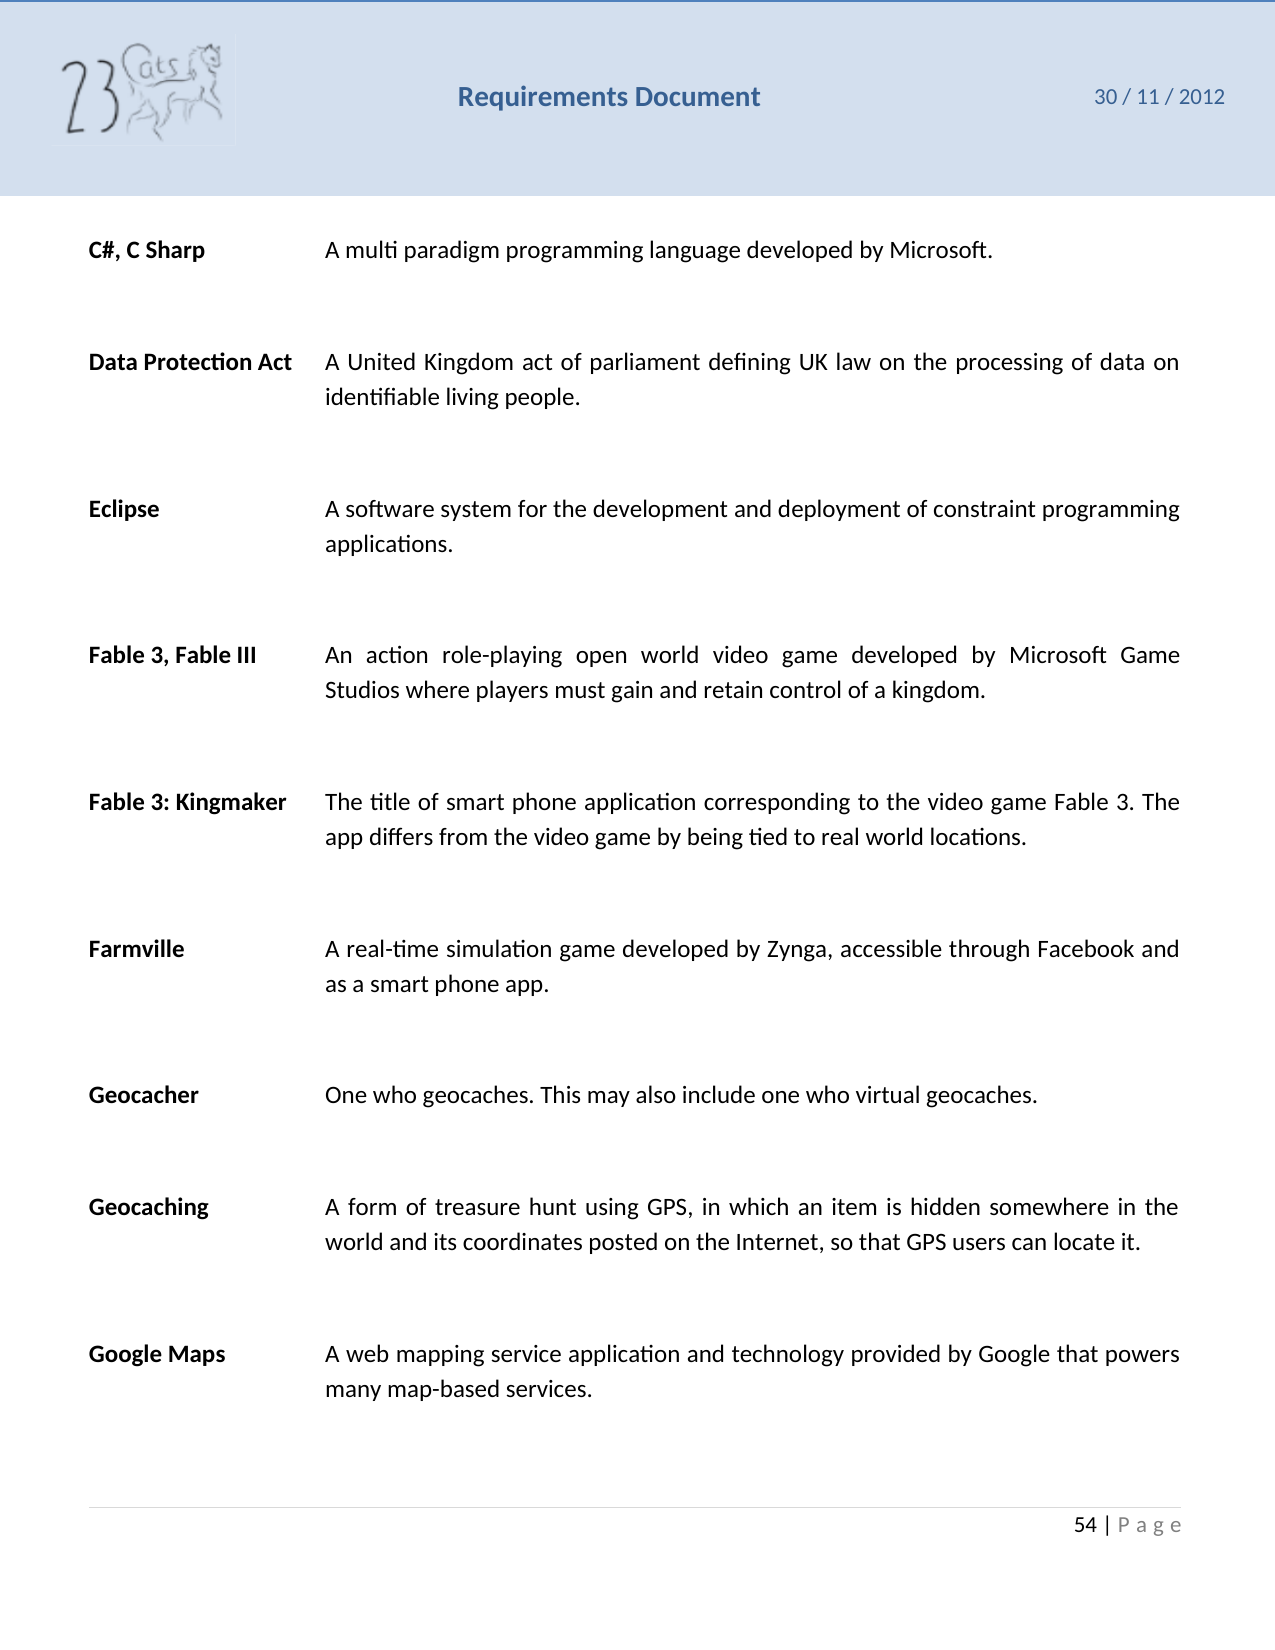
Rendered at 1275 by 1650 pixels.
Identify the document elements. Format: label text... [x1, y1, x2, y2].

text Geocaching A form of treasure hunt using GPS, in which an item is hidden somewhere in the world and its coordinates posted on the Internet, so that GPS users can locate it. [89, 1191, 1181, 1257]
text C#, C Sharp A multi paradigm programming language developed by Microsoft. [89, 234, 1181, 265]
text Geocacher One who geocaches. This may also include one who virtual geocaches. [89, 1079, 1181, 1110]
text Eclipse A software system for the development and deployment of constraint programming applications. [89, 493, 1181, 558]
text Google Maps A web mapping service application and technology provided by Google that powers many map-based services. [89, 1338, 1181, 1403]
text Farmville A real-time simulation game developed by Zynga, accessible through Facebook and as a smart phone app. [89, 933, 1181, 998]
text Fable 3: Kingmaker The title of smart phone application corresponding to the video game Fable 3. The app differs from the video game by being tied to real world locations. [89, 786, 1181, 852]
text Data Protection Act A United Kingdom act of parliament defining UK law on the processing of data on identifiable living people. [89, 346, 1181, 412]
text Fable 3, Fable III An action role-playing open world video game developed by Microsoft Game Studios where players must gain and retain control of a kingdom. [89, 639, 1181, 705]
